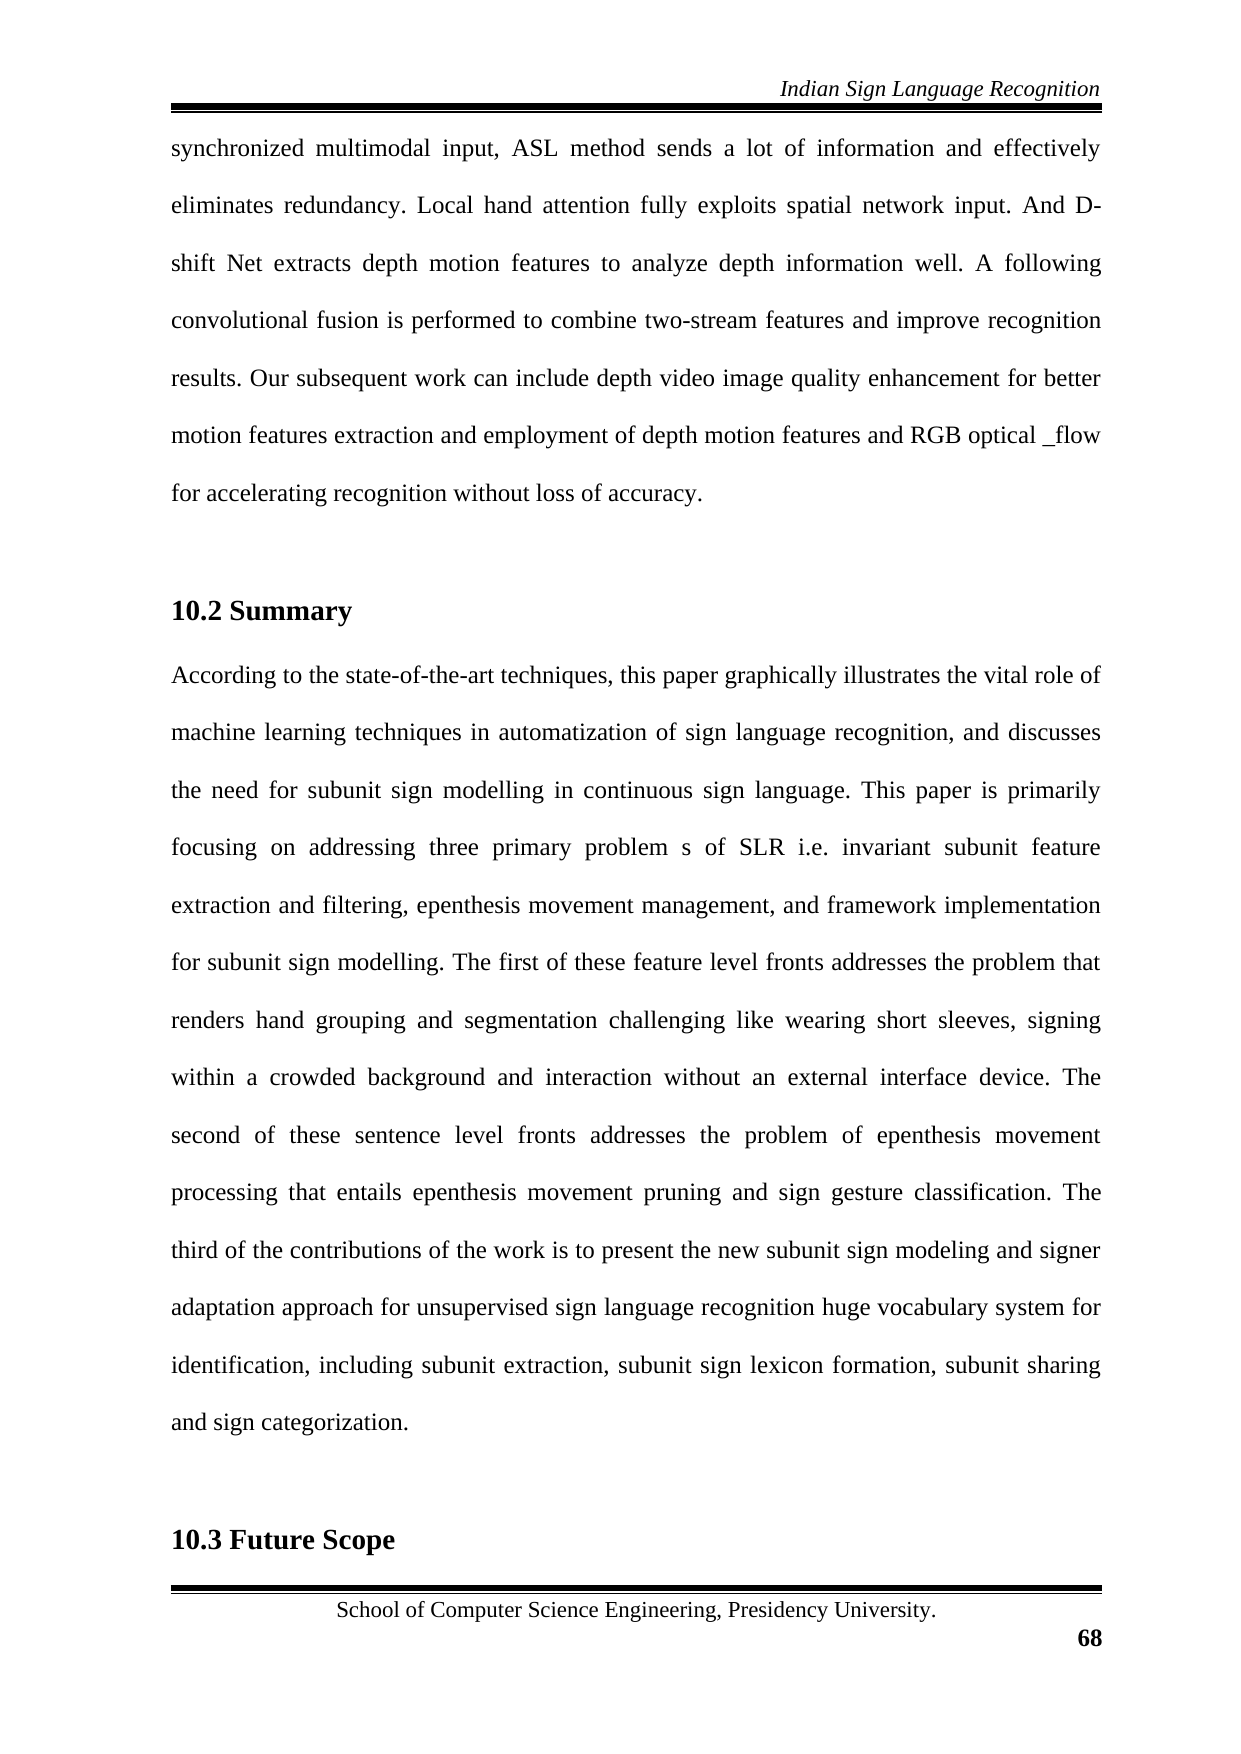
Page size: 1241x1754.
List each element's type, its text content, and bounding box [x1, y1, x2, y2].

text 10.3 Future Scope [171, 1522, 1102, 1556]
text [171, 133, 1102, 507]
text According to the state-of-the-art techniques, this paper graphically illustrates the vital role of machine learning techniques in automatization of sign language recognition, and discusses the need for subunit sign modelling in continuous sign language. This paper is primarily focusing on addressing three primary problem s of SLR i.e. invariant subunit feature extraction and filtering, epenthesis movement management, and framework implementation for subunit sign modelling. The first of these feature level fronts addresses the problem that renders hand grouping and segmentation challenging like wearing short sleeves, signing within a crowded background and interaction without an external interface device. The second of these sentence level fronts addresses the problem of epenthesis movement processing that entails epenthesis movement pruning and sign gesture classification. The third of the contributions of the work is to present the new subunit sign modeling and signer adaptation approach for unsupervised sign language recognition huge vocabulary system for identification, including subunit extraction, subunit sign lexicon formation, subunit sharing and sign categorization. [171, 660, 1102, 1436]
text 10.2 Summary [171, 593, 1102, 626]
